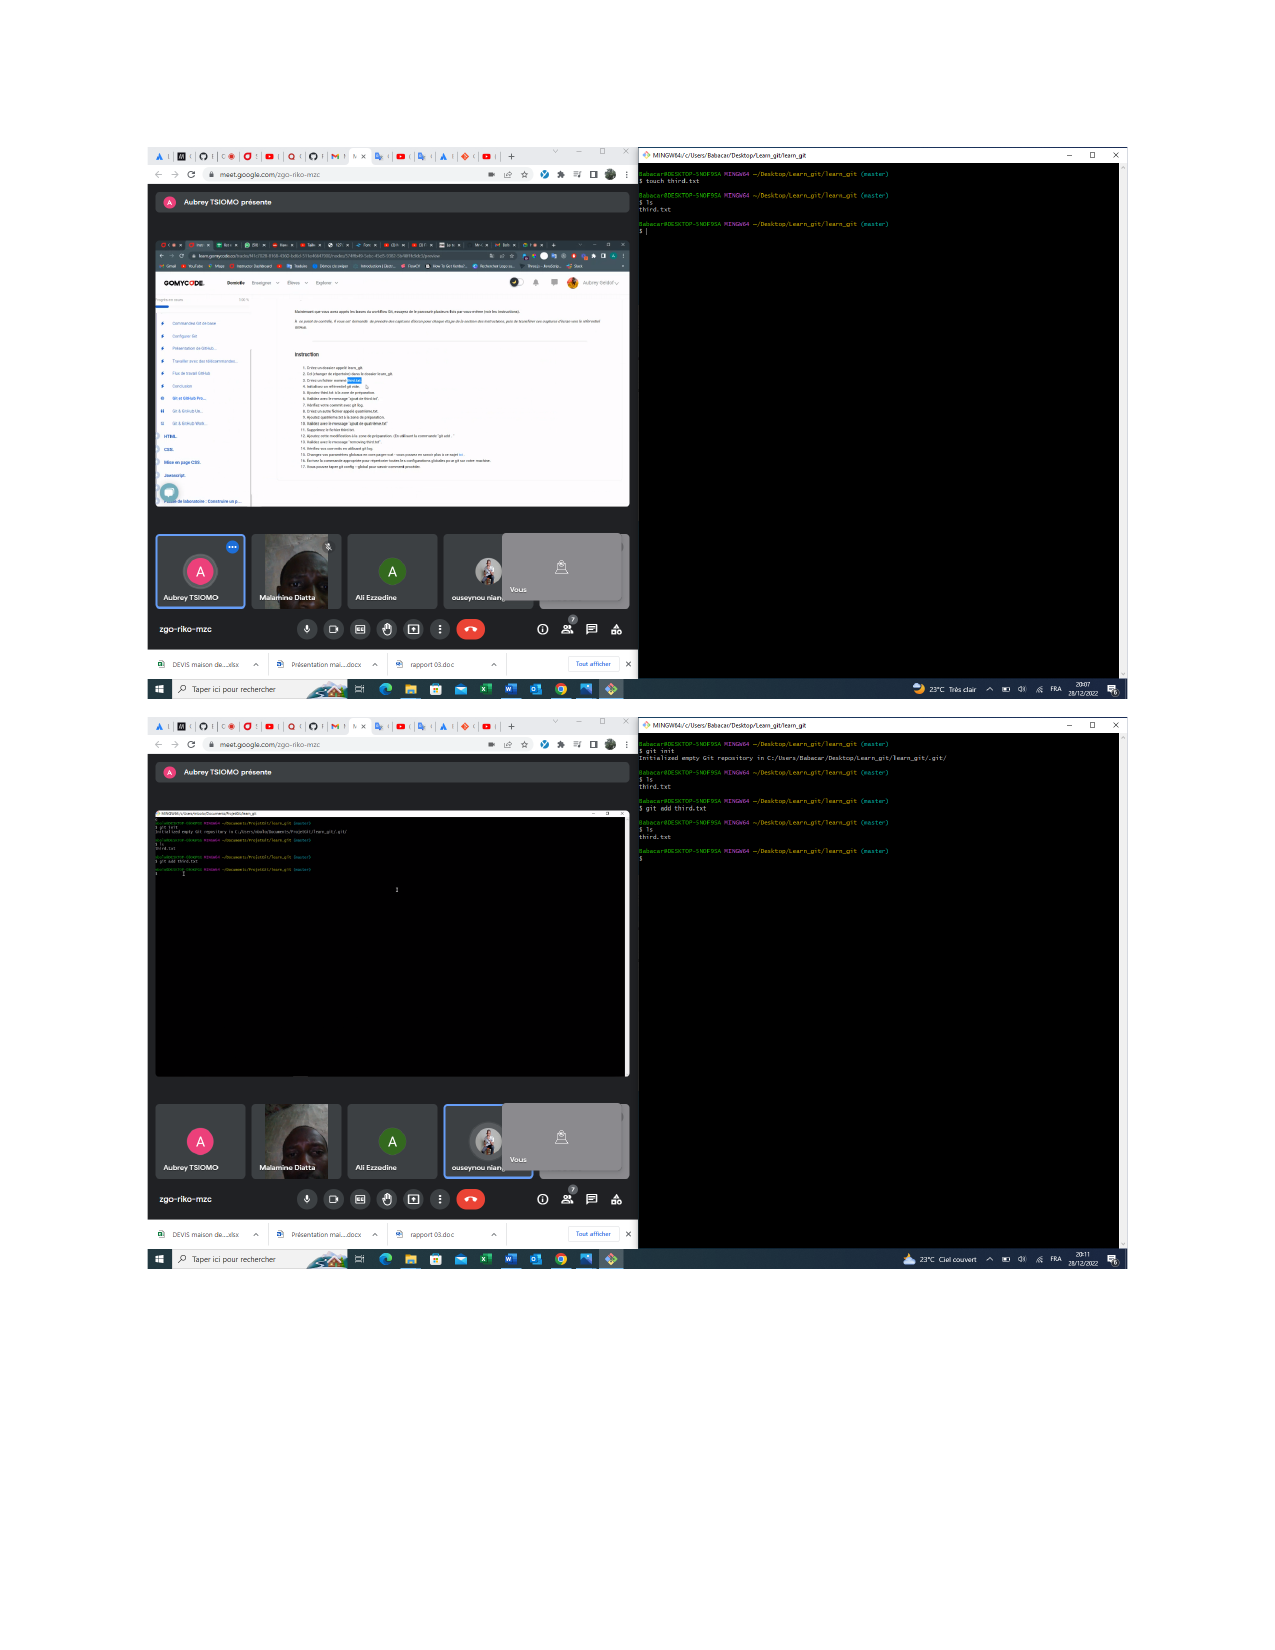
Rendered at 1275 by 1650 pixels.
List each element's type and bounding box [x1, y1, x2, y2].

picture [147, 717, 1128, 1269]
picture [147, 147, 1128, 699]
